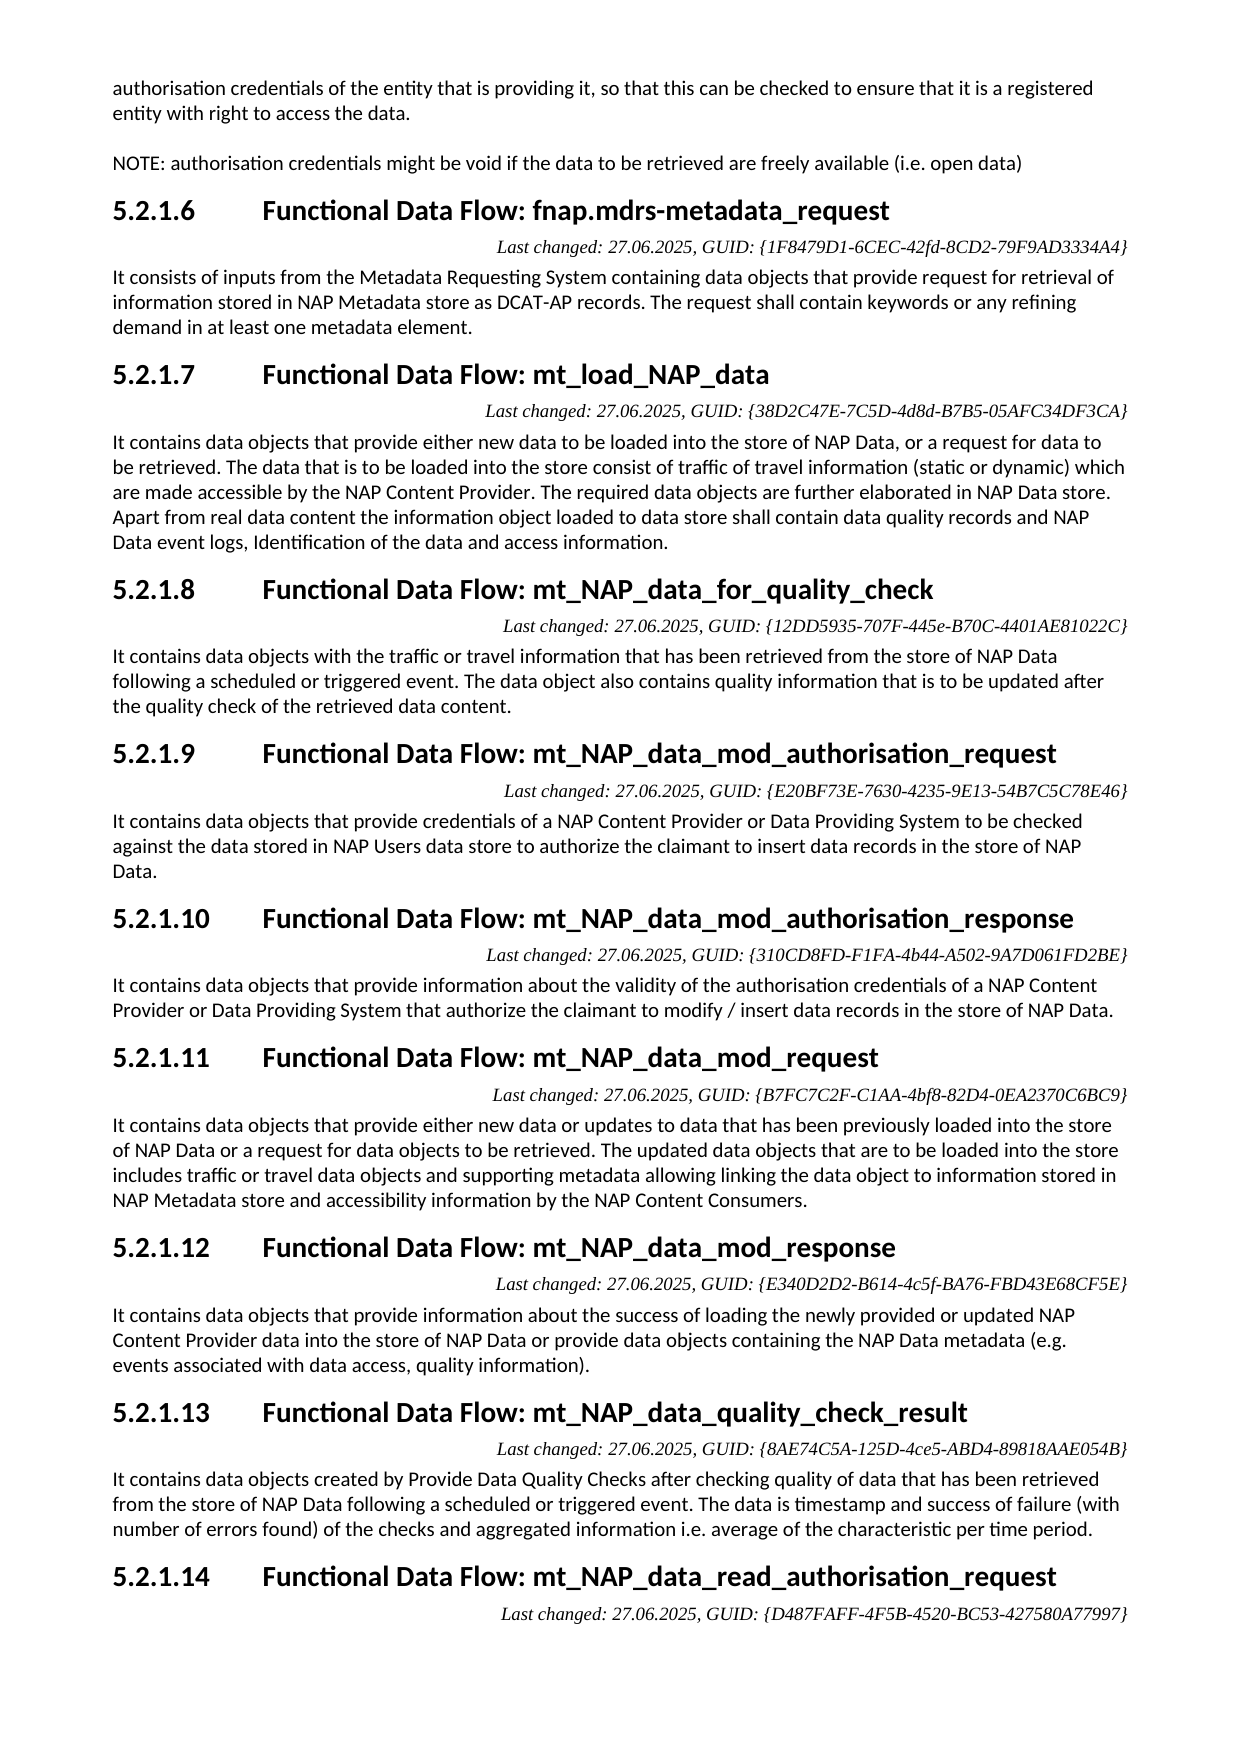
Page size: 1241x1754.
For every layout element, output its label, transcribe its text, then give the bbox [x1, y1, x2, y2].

text Last changed: 27.06.2025, GUID: {8AE74C5A-125D-4ce5-ABD4-89818AAE054B} [112, 1435, 1128, 1460]
text It contains data objects that provide information about the validity of the authorisation credentials of a NAP Content Provider or Data Providing System that authorize the claimant to modify / insert data records in the store of NAP Data. [112, 973, 1128, 1023]
text Last changed: 27.06.2025, GUID: {1F8479D1-6CEC-42fd-8CD2-79F9AD3334A4} [112, 233, 1128, 258]
text Last changed: 27.06.2025, GUID: {B7FC7C2F-C1AA-4bf8-82D4-0EA2370C6BC9} [112, 1081, 1128, 1106]
subtitle Functional Data Flow: mt_NAP_data_mod_authorisation_response [112, 908, 1128, 933]
text It consists of inputs from the Metadata Requesting System containing data objects that provide request for retrieval of information stored in NAP Metadata store as DCAT-AP records. The request shall contain keywords or any refining demand in at least one metadata element. [112, 264, 1128, 339]
subtitle Functional Data Flow: mt_load_NAP_data [112, 364, 1128, 389]
text Last changed: 27.06.2025, GUID: {12DD5935-707F-445e-B70C-4401AE81022C} [112, 612, 1128, 637]
text It contains data objects that provide credentials of a NAP Content Provider or Data Providing System to be checked against the data stored in NAP Users data store to authorize the claimant to insert data records in the store of NAP Data. [112, 808, 1128, 883]
subtitle Functional Data Flow: mt_NAP_data_mod_request [112, 1048, 1128, 1073]
subtitle Functional Data Flow: mt_NAP_data_mod_authorisation_request [112, 744, 1128, 769]
subtitle Functional Data Flow: mt_NAP_data_read_authorisation_request [112, 1567, 1128, 1592]
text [112, 75, 1128, 125]
text It contains data objects that provide information about the success of loading the newly provided or updated NAP Content Provider data into the store of NAP Data or provide data objects containing the NAP Data metadata (e.g. events associated with data access, quality information). [112, 1302, 1128, 1377]
subtitle Functional Data Flow: mt_NAP_data_for_quality_check [112, 579, 1128, 604]
subtitle Functional Data Flow: fnap.mdrs-metadata_request [112, 200, 1128, 225]
text Last changed: 27.06.2025, GUID: {E340D2D2-B614-4c5f-BA76-FBD43E68CF5E} [112, 1271, 1128, 1296]
text It contains data objects with the traffic or travel information that has been retrieved from the store of NAP Data following a scheduled or triggered event. The data object also contains quality information that is to be updated after the quality check of the retrieved data content. [112, 644, 1128, 719]
text Last changed: 27.06.2025, GUID: {E20BF73E-7630-4235-9E13-54B7C5C78E46} [112, 777, 1128, 802]
text Last changed: 27.06.2025, GUID: {D487FAFF-4F5B-4520-BC53-427580A77997} [112, 1600, 1128, 1625]
text It contains data objects that provide either new data or updates to data that has been previously loaded into the store of NAP Data or a request for data objects to be retrieved. The updated data objects that are to be loaded into the store includes traffic or travel data objects and supporting metadata allowing linking the data object to information stored in NAP Metadata store and accessibility information by the NAP Content Consumers. [112, 1112, 1128, 1212]
text Last changed: 27.06.2025, GUID: {38D2C47E-7C5D-4d8d-B7B5-05AFC34DF3CA} [112, 398, 1128, 423]
text It contains data objects created by Provide Data Quality Checks after checking quality of data that has been retrieved from the store of NAP Data following a scheduled or triggered event. The data is timestamp and success of failure (with number of errors found) of the checks and aggregated information i.e. average of the characteristic per time period. [112, 1467, 1128, 1542]
text NOTE: authorisation credentials might be void if the data to be retrieved are freely available (i.e. open data) [112, 150, 1128, 175]
subtitle Functional Data Flow: mt_NAP_data_quality_check_result [112, 1402, 1128, 1427]
text It contains data objects that provide either new data to be loaded into the store of NAP Data, or a request for data to be retrieved. The data that is to be loaded into the store consist of traffic of travel information (static or dynamic) which are made accessible by the NAP Content Provider. The required data objects are further elaborated in NAP Data store. [112, 429, 1128, 504]
text Last changed: 27.06.2025, GUID: {310CD8FD-F1FA-4b44-A502-9A7D061FD2BE} [112, 942, 1128, 967]
text Apart from real data content the information object loaded to data store shall contain data quality records and NAP Data event logs, Identification of the data and access information. [112, 504, 1128, 554]
subtitle Functional Data Flow: mt_NAP_data_mod_response [112, 1237, 1128, 1262]
